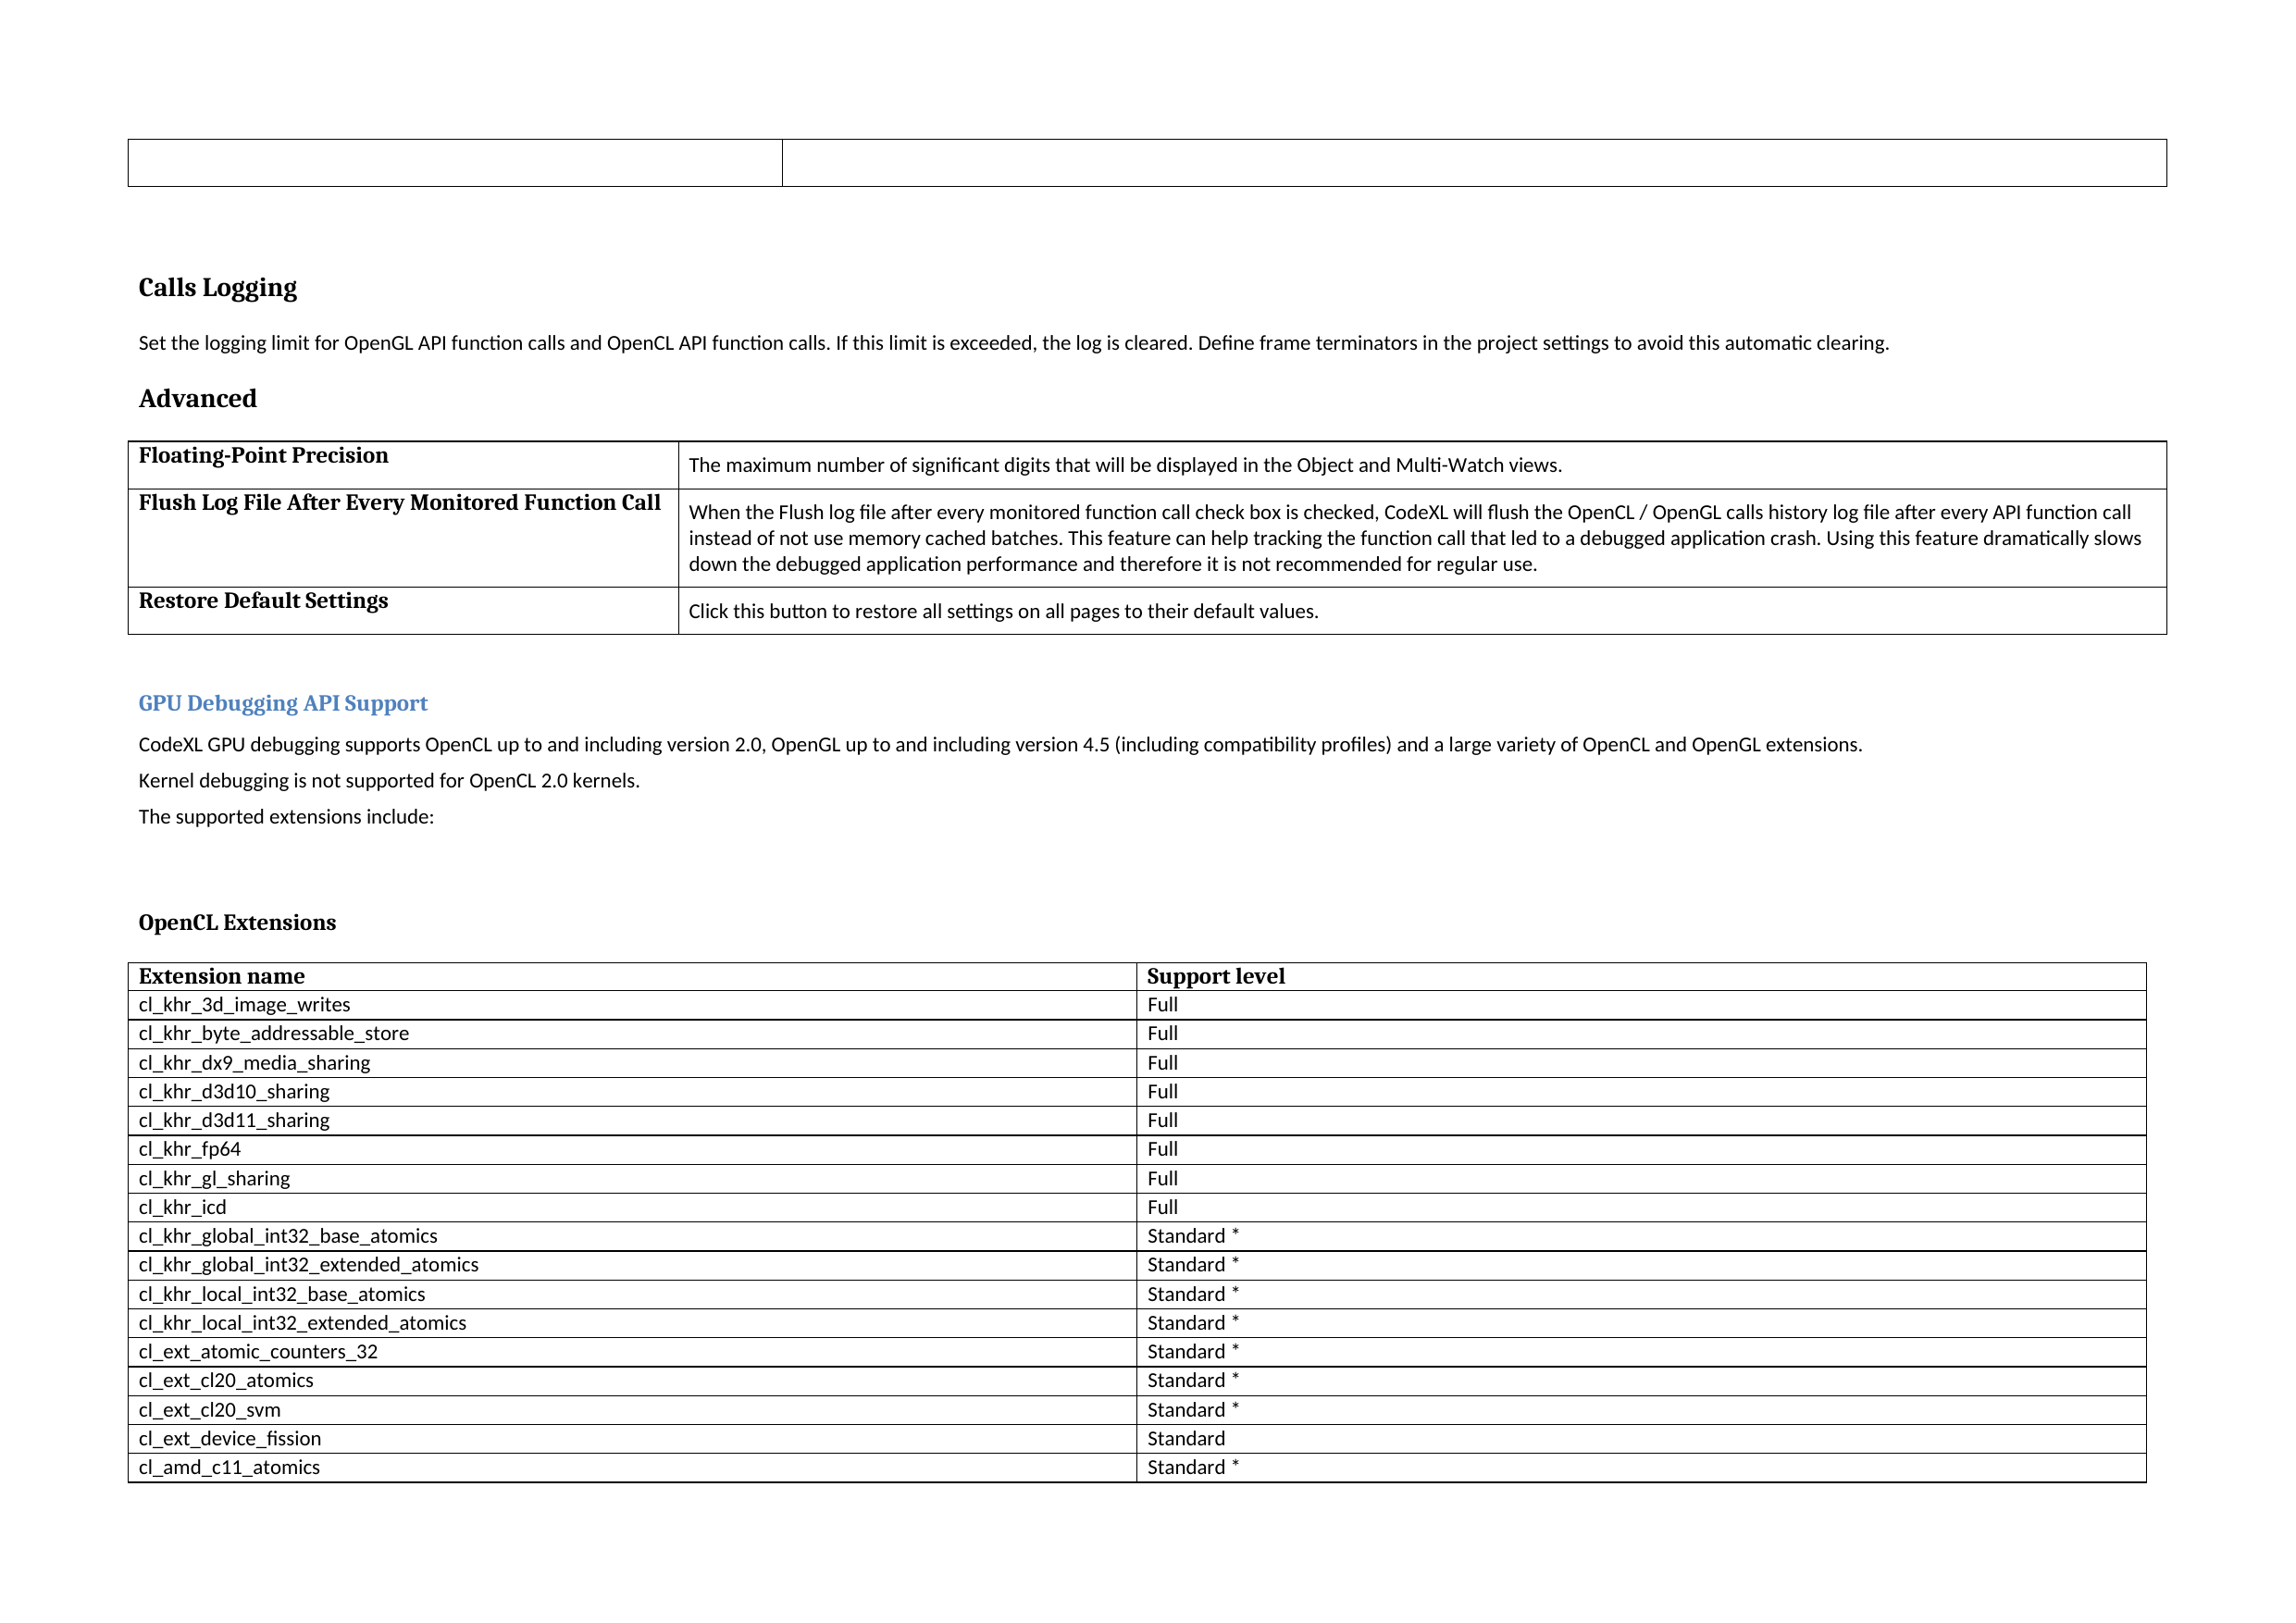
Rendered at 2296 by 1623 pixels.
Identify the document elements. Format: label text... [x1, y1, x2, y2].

table_cell cl_khr_dx9_media_sharing [129, 1049, 1136, 1077]
text OpenCL Extensions [139, 909, 2156, 935]
table_header The maximum number of significant digits that will be displayed in the Object and Multi-Watch views. [679, 442, 2166, 488]
table_cell Full [1137, 1078, 2146, 1106]
table_cell cl_khr_global_int32_extended_atomics [129, 1252, 1136, 1280]
table_cell Standard * [1137, 1396, 2146, 1424]
table_cell Standard * [1137, 1222, 2146, 1250]
table_cell Click this button to restore all settings on all pages to their default values. [679, 588, 2166, 634]
table_cell cl_khr_fp64 [129, 1136, 1136, 1164]
table_cell cl_khr_local_int32_base_atomics [129, 1281, 1136, 1308]
table_cell Restore Default Settings [129, 588, 678, 634]
table_cell cl_khr_icd [129, 1194, 1136, 1221]
table_cell Full [1137, 1165, 2146, 1193]
table_cell cl_ext_device_fission [129, 1425, 1136, 1453]
subtitle GPU Debugging API Support [139, 690, 2156, 717]
table_header Extension name [129, 963, 1136, 990]
table_cell cl_ext_atomic_counters_32 [129, 1338, 1136, 1366]
table_cell Full [1137, 1049, 2146, 1077]
table_cell cl_khr_local_int32_extended_atomics [129, 1309, 1136, 1337]
table_cell Standard * [1137, 1338, 2146, 1366]
table_cell Standard * [1137, 1368, 2146, 1395]
table_cell Full [1137, 991, 2146, 1019]
table_cell cl_ext_cl20_svm [129, 1396, 1136, 1424]
table_cell cl_khr_global_int32_base_atomics [129, 1222, 1136, 1250]
text CodeXL GPU debugging supports OpenCL up to and including version 2.0, OpenGL up to and including version 4.5 (including compatibility profiles) and a large variety of OpenCL and OpenGL extensions. [139, 731, 2156, 757]
table_cell cl_khr_byte_addressable_store [129, 1021, 1136, 1048]
table_cell Standard * [1137, 1309, 2146, 1337]
table_cell cl_khr_d3d10_sharing [129, 1078, 1136, 1106]
table_cell Full [1137, 1194, 2146, 1221]
table_cell cl_ext_cl20_atomics [129, 1368, 1136, 1395]
table_cell Full [1137, 1107, 2146, 1134]
table_header Floating-Point Precision [129, 442, 678, 488]
table_cell Full [1137, 1136, 2146, 1164]
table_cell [129, 140, 782, 186]
table_cell cl_khr_d3d11_sharing [129, 1107, 1136, 1134]
table_cell cl_khr_3d_image_writes [129, 991, 1136, 1019]
table_cell Standard * [1137, 1281, 2146, 1308]
table_cell Standard * [1137, 1252, 2146, 1280]
text Calls Logging [139, 272, 2156, 303]
text Kernel debugging is not supported for OpenCL 2.0 kernels. [139, 767, 2156, 793]
table_cell cl_amd_c11_atomics [129, 1454, 1136, 1481]
table_cell cl_khr_gl_sharing [129, 1165, 1136, 1193]
table_cell Standard * [1137, 1454, 2146, 1481]
table_cell Flush Log File After Every Monitored Function Call [129, 489, 678, 587]
text The supported extensions include: [139, 803, 2156, 829]
table_cell Full [1137, 1021, 2146, 1048]
table_cell Standard [1137, 1425, 2146, 1453]
table_cell When the Flush log file after every monitored function call check box is checked, CodeXL will flush the OpenCL / OpenGL calls history log file after every API function call instead of not use memory cached batches. This feature can help tracking the function call that led to a debugged application crash. Using this feature dramatically slows down the debugged application performance and therefore it is not recommended for regular use. [679, 489, 2166, 587]
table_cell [783, 140, 2166, 186]
text Advanced [139, 383, 2156, 414]
table_header Support level [1137, 963, 2146, 990]
text Set the logging limit for OpenGL API function calls and OpenCL API function calls. If this limit is exceeded, the log is cleared. Define frame terminators in the project settings to avoid this automatic clearing. [139, 330, 2156, 355]
